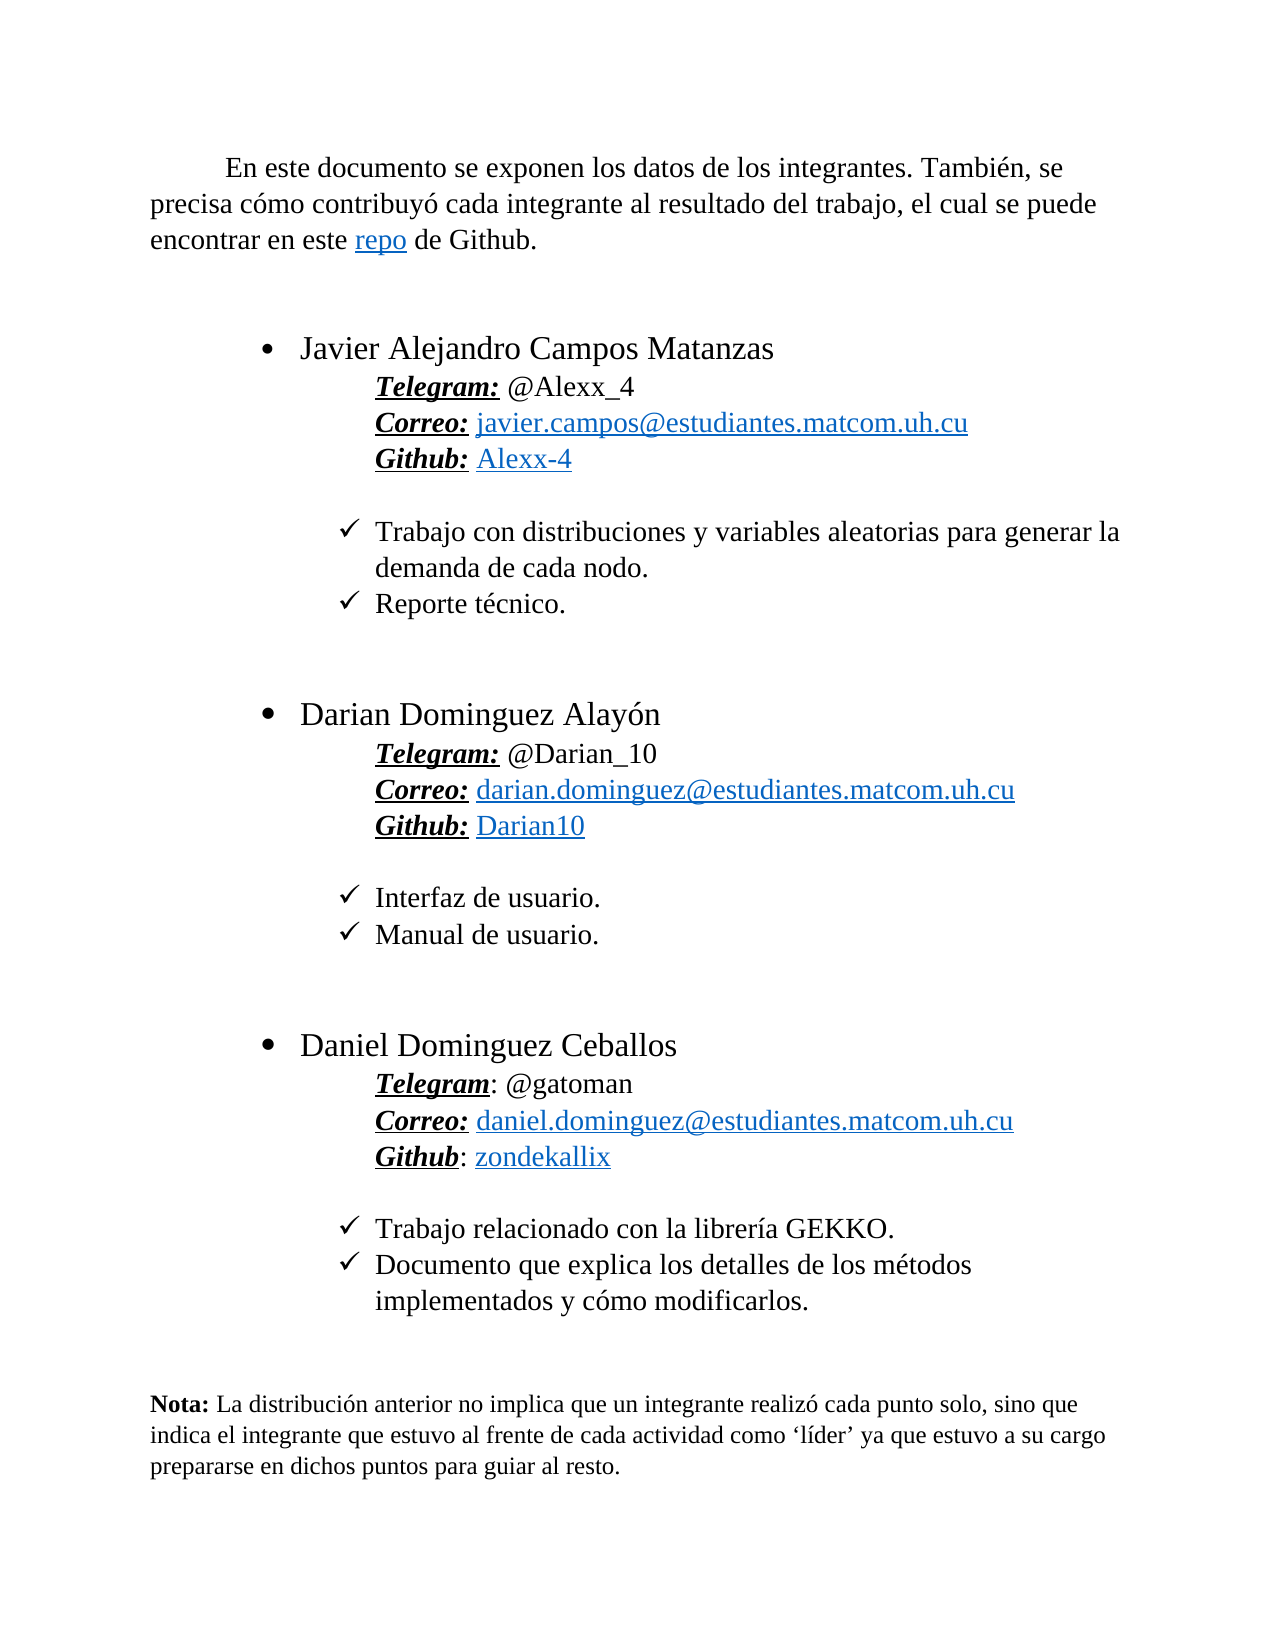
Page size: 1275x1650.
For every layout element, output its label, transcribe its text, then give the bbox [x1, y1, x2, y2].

list Trabajo con distribuciones y variables aleatorias para generar la demanda de cada nodo. [337, 514, 1125, 584]
list Github: zondekallix [375, 1139, 1125, 1172]
list Telegram: @gatoman [375, 1066, 1125, 1100]
list Github: Darian10 [375, 808, 1125, 842]
text Nota: La distribución anterior no implica que un integrante realizó cada punto solo, sino que indica el integrante que estuvo al frente de cada actividad como ‘líder’ ya que estuvo a su cargo prepararse en dichos puntos para guiar al resto. [150, 1389, 1125, 1480]
list Reporte técnico. [337, 586, 1125, 620]
list Github: Alexx-4 [375, 442, 1125, 475]
list Darian Dominguez Alayón [262, 694, 1125, 733]
list Correo: darian.dominguez@estudiantes.matcom.uh.cu [375, 772, 1125, 806]
list Documento que explica los detalles de los métodos implementados y cómo modificarlos. [337, 1247, 1125, 1317]
list Trabajo relacionado con la librería GEKKO. [337, 1211, 1125, 1245]
list Correo: daniel.dominguez@estudiantes.matcom.uh.cu [375, 1103, 1125, 1136]
text En este documento se exponen los datos de los integrantes. También, se precisa cómo contribuyó cada integrante al resultado del trabajo, el cual se puede encontrar en este repo de Github. [150, 150, 1125, 256]
list Daniel Dominguez Ceballos [262, 1025, 1125, 1063]
list Telegram: @Darian_10 [375, 736, 1125, 769]
list Manual de usuario. [337, 917, 1125, 950]
list Telegram: @Alexx_4 [375, 369, 1125, 403]
list Javier Alejandro Campos Matanzas [262, 328, 1125, 366]
list Interfaz de usuario. [337, 881, 1125, 914]
list Correo: javier.campos@estudiantes.matcom.uh.cu [375, 405, 1125, 439]
